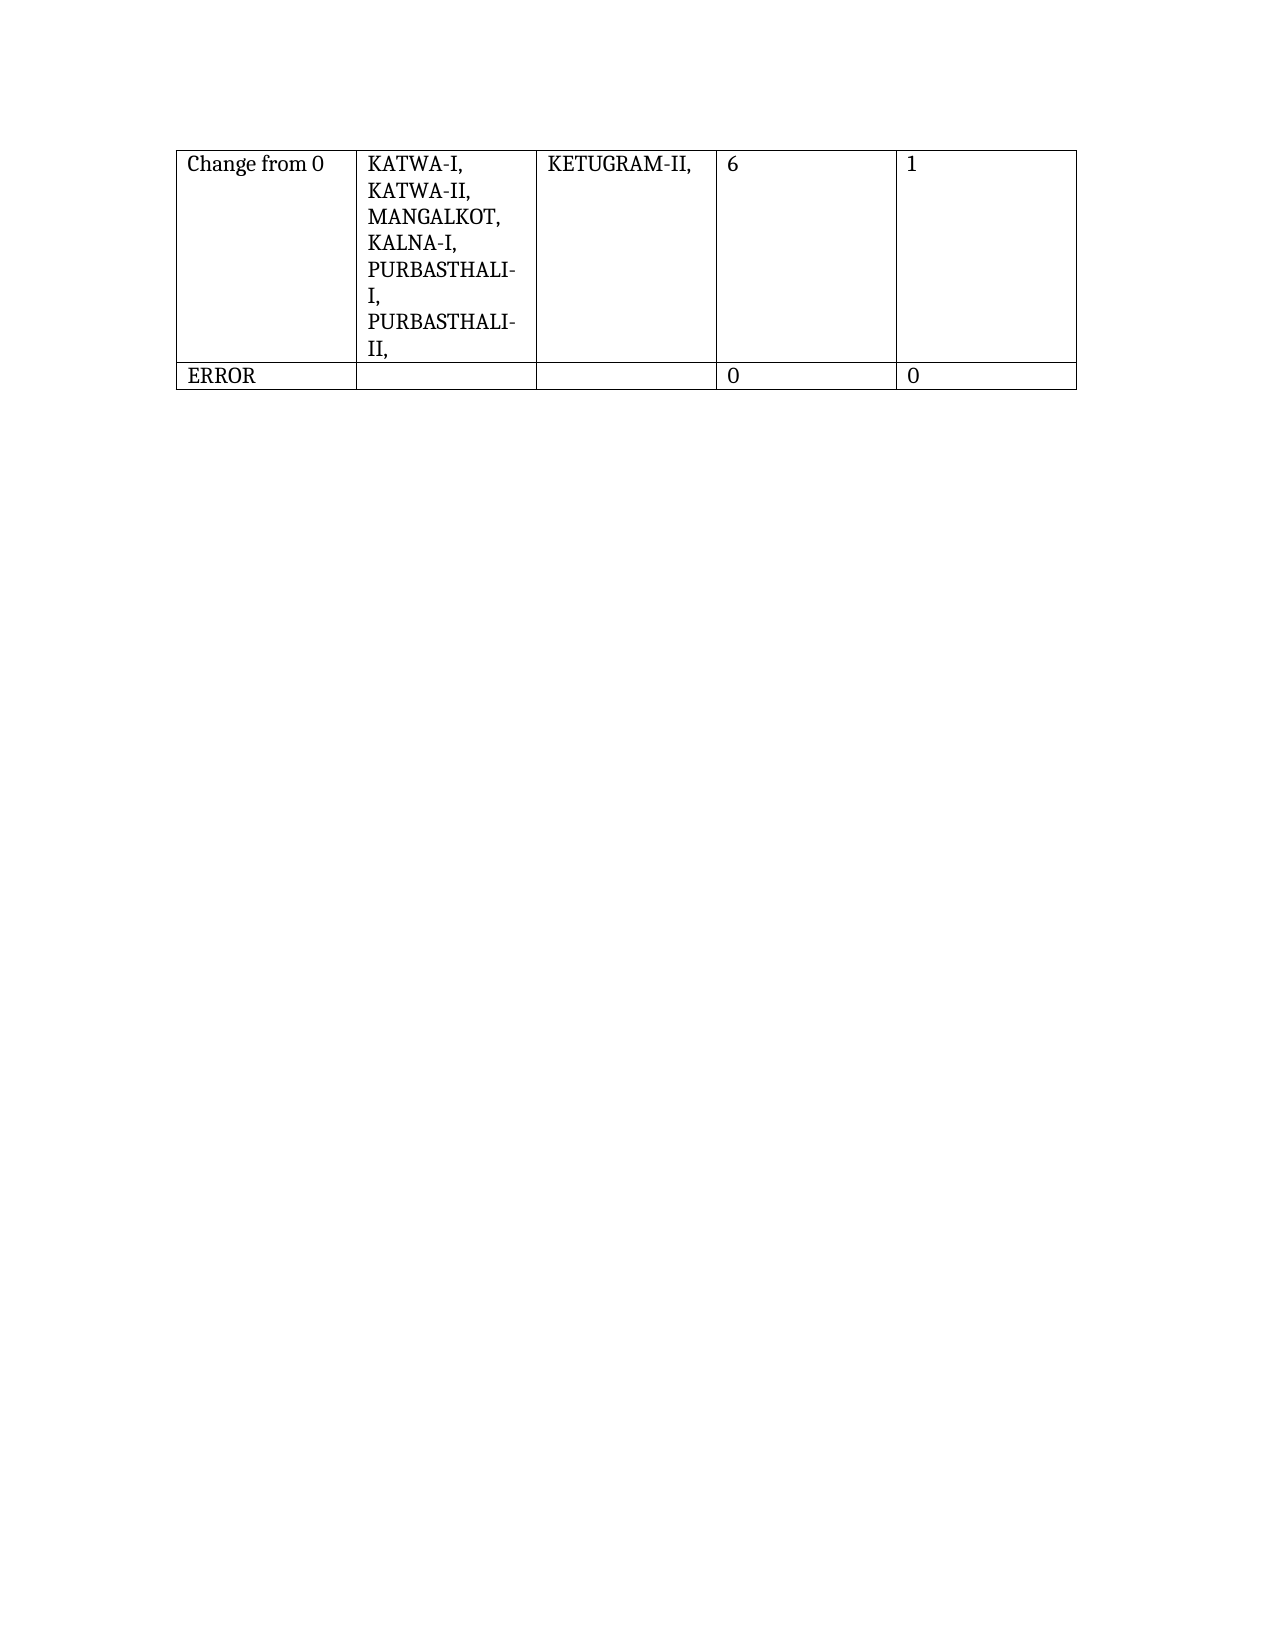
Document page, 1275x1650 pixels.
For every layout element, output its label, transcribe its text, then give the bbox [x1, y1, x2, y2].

table_cell [537, 363, 716, 389]
table_cell [357, 363, 536, 389]
table_cell 0 [897, 363, 1076, 389]
table_cell 1 [897, 151, 1076, 362]
table_cell Change from 0 [177, 151, 356, 362]
table_cell 0 [717, 363, 896, 389]
table_cell KETUGRAM-II, [537, 151, 716, 362]
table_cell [357, 151, 536, 362]
table_cell ERROR [177, 363, 356, 389]
table_cell 6 [717, 151, 896, 362]
